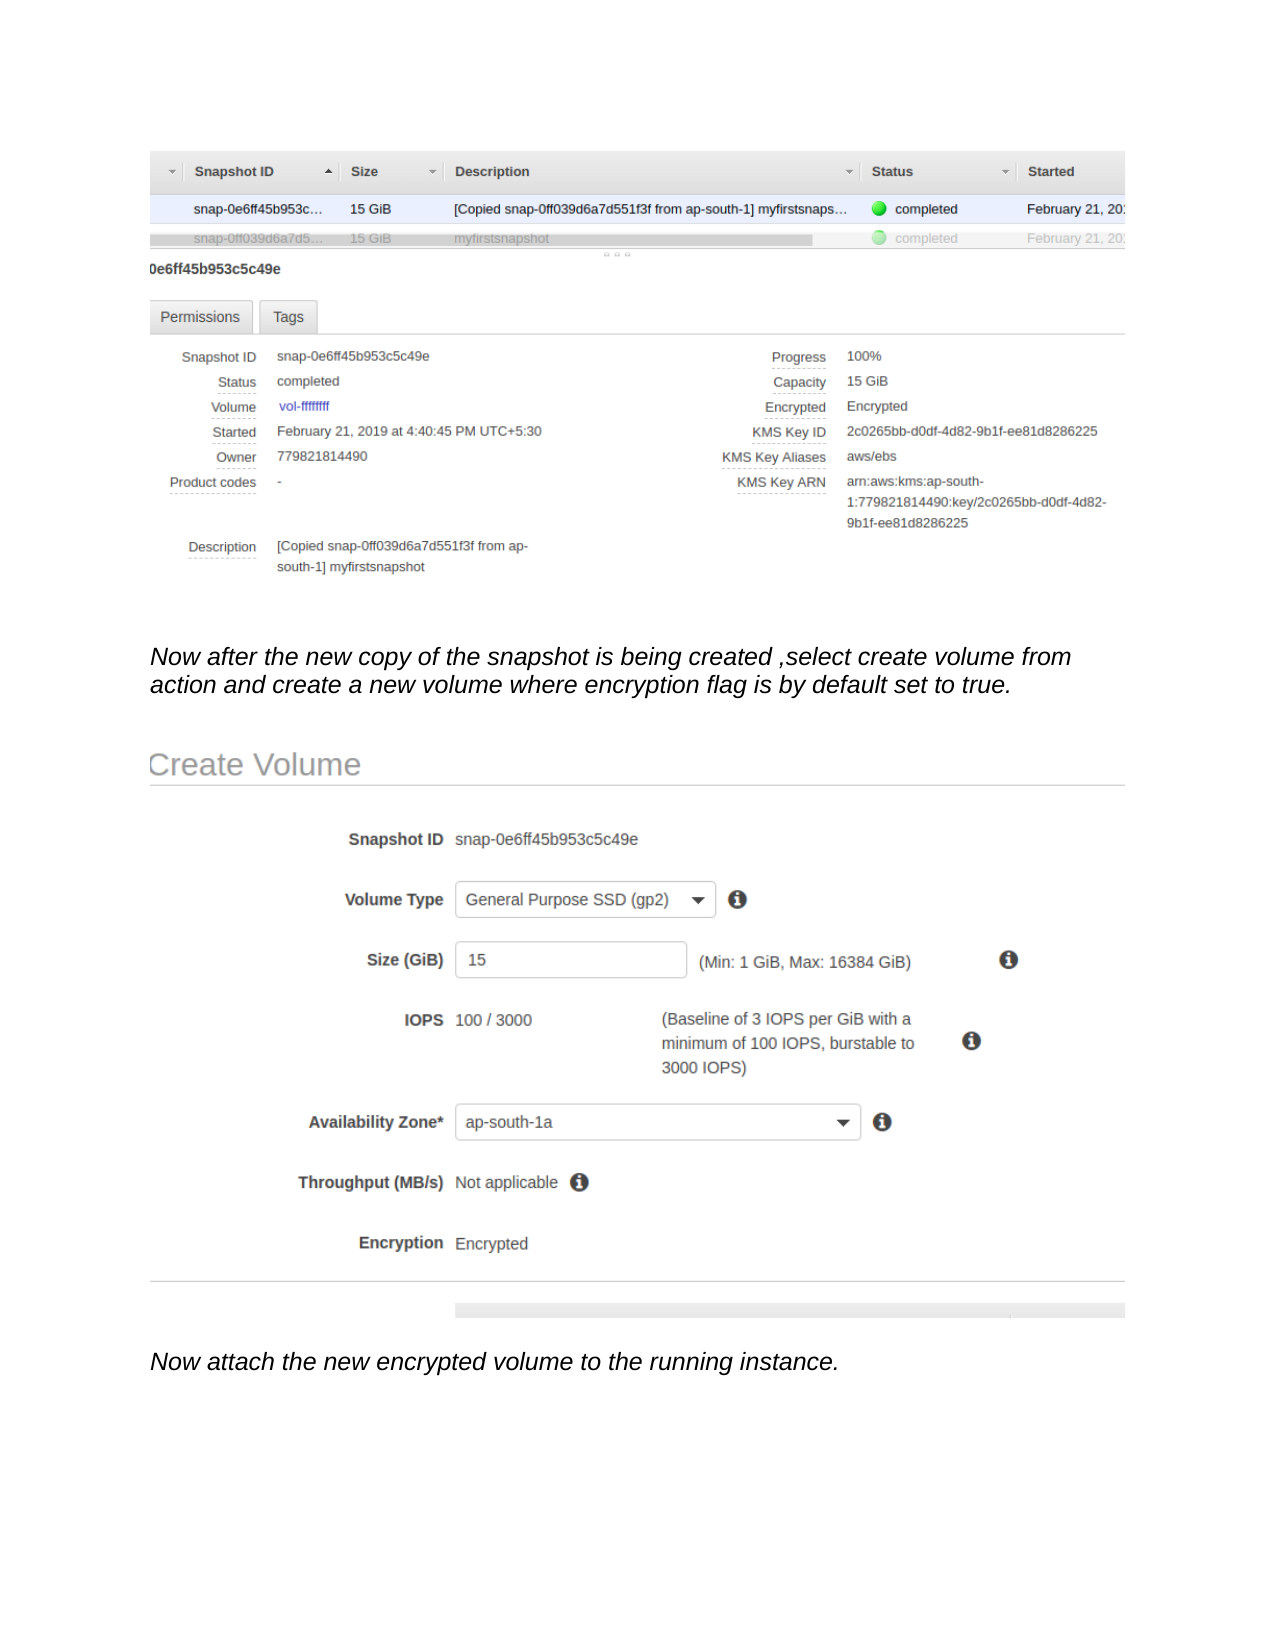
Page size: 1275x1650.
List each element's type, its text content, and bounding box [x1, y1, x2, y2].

picture [150, 728, 1125, 1318]
text Now after the new copy of the snapshot is being created ,select create volume from action and create a new volume where encryption flag is by default set to true. [150, 642, 1125, 699]
text Now attach the new encrypted volume to the running instance. [150, 1347, 1125, 1376]
picture [150, 150, 1125, 613]
